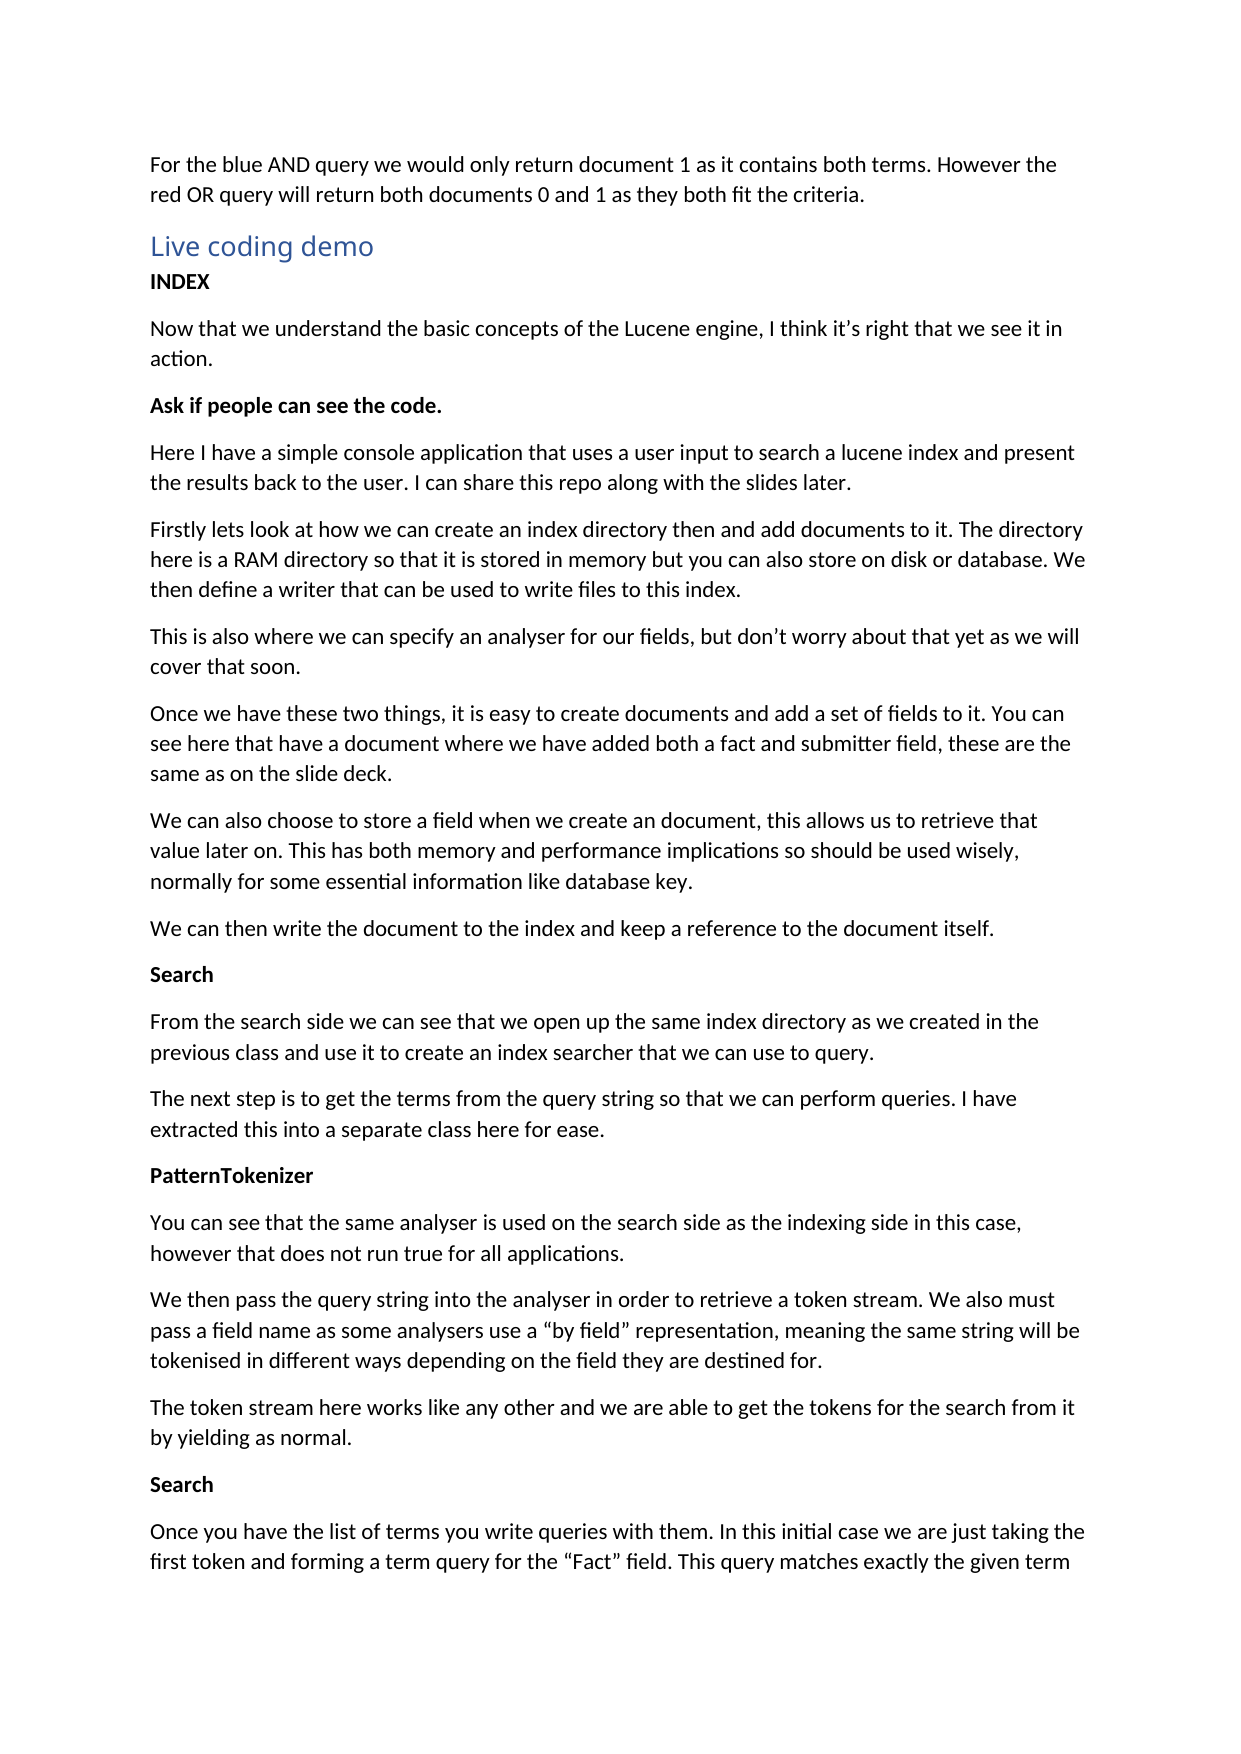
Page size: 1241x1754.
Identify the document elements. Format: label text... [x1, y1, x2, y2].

text We can also choose to store a field when we create an document, this allows us to retrieve that value later on. This has both memory and performance implications so should be used wisely, normally for some essential information like database key. [150, 806, 1090, 895]
text Search [150, 961, 1090, 989]
text From the search side we can see that we open up the same index directory as we created in the previous class and use it to create an index searcher that we can use to query. [150, 1007, 1090, 1066]
text Here I have a simple console application that uses a user input to search a lucene index and present the results back to the user. I can share this repo along with the slides later. [150, 438, 1090, 496]
text You can see that the same analyser is used on the search side as the indexing side in this case, however that does not run true for all applications. [150, 1208, 1090, 1267]
text This is also where we can specify an analyser for our fields, but don’t worry about that yet as we will cover that soon. [150, 622, 1090, 680]
text Ask if people can see the code. [150, 391, 1090, 419]
text Firstly lets look at how we can create an index directory then and add documents to it. The directory here is a RAM directory so that it is stored in memory but you can also store on disk or database. We then define a writer that can be used to write files to this index. [150, 515, 1090, 603]
text Now that we understand the basic concepts of the Lucene engine, I think it’s right that we see it in action. [150, 314, 1090, 372]
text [150, 1517, 1090, 1575]
text INDEX [150, 267, 1090, 295]
text The next step is to get the terms from the query string so that we can perform queries. I have extracted this into a separate class here for ease. [150, 1084, 1090, 1143]
text PatternTokenizer [150, 1162, 1090, 1190]
text The token stream here works like any other and we are able to get the tokens for the search from it by yielding as normal. [150, 1393, 1090, 1451]
text For the blue AND query we would only return document 1 as it contains both terms. However the red OR query will return both documents 0 and 1 as they both fit the criteria. [150, 150, 1090, 208]
text We can then write the document to the index and keep a reference to the document itself. [150, 914, 1090, 942]
text Search [150, 1470, 1090, 1498]
text We then pass the query string into the analyser in order to retrieve a token stream. We also must pass a field name as some analysers use a “by field” representation, meaning the same string will be tokenised in different ways depending on the field they are destined for. [150, 1286, 1090, 1374]
subtitle Live coding demo [150, 227, 1090, 264]
text Once we have these two things, it is easy to create documents and add a set of fields to it. You can see here that have a document where we have added both a fact and submitter field, these are the same as on the slide deck. [150, 699, 1090, 788]
